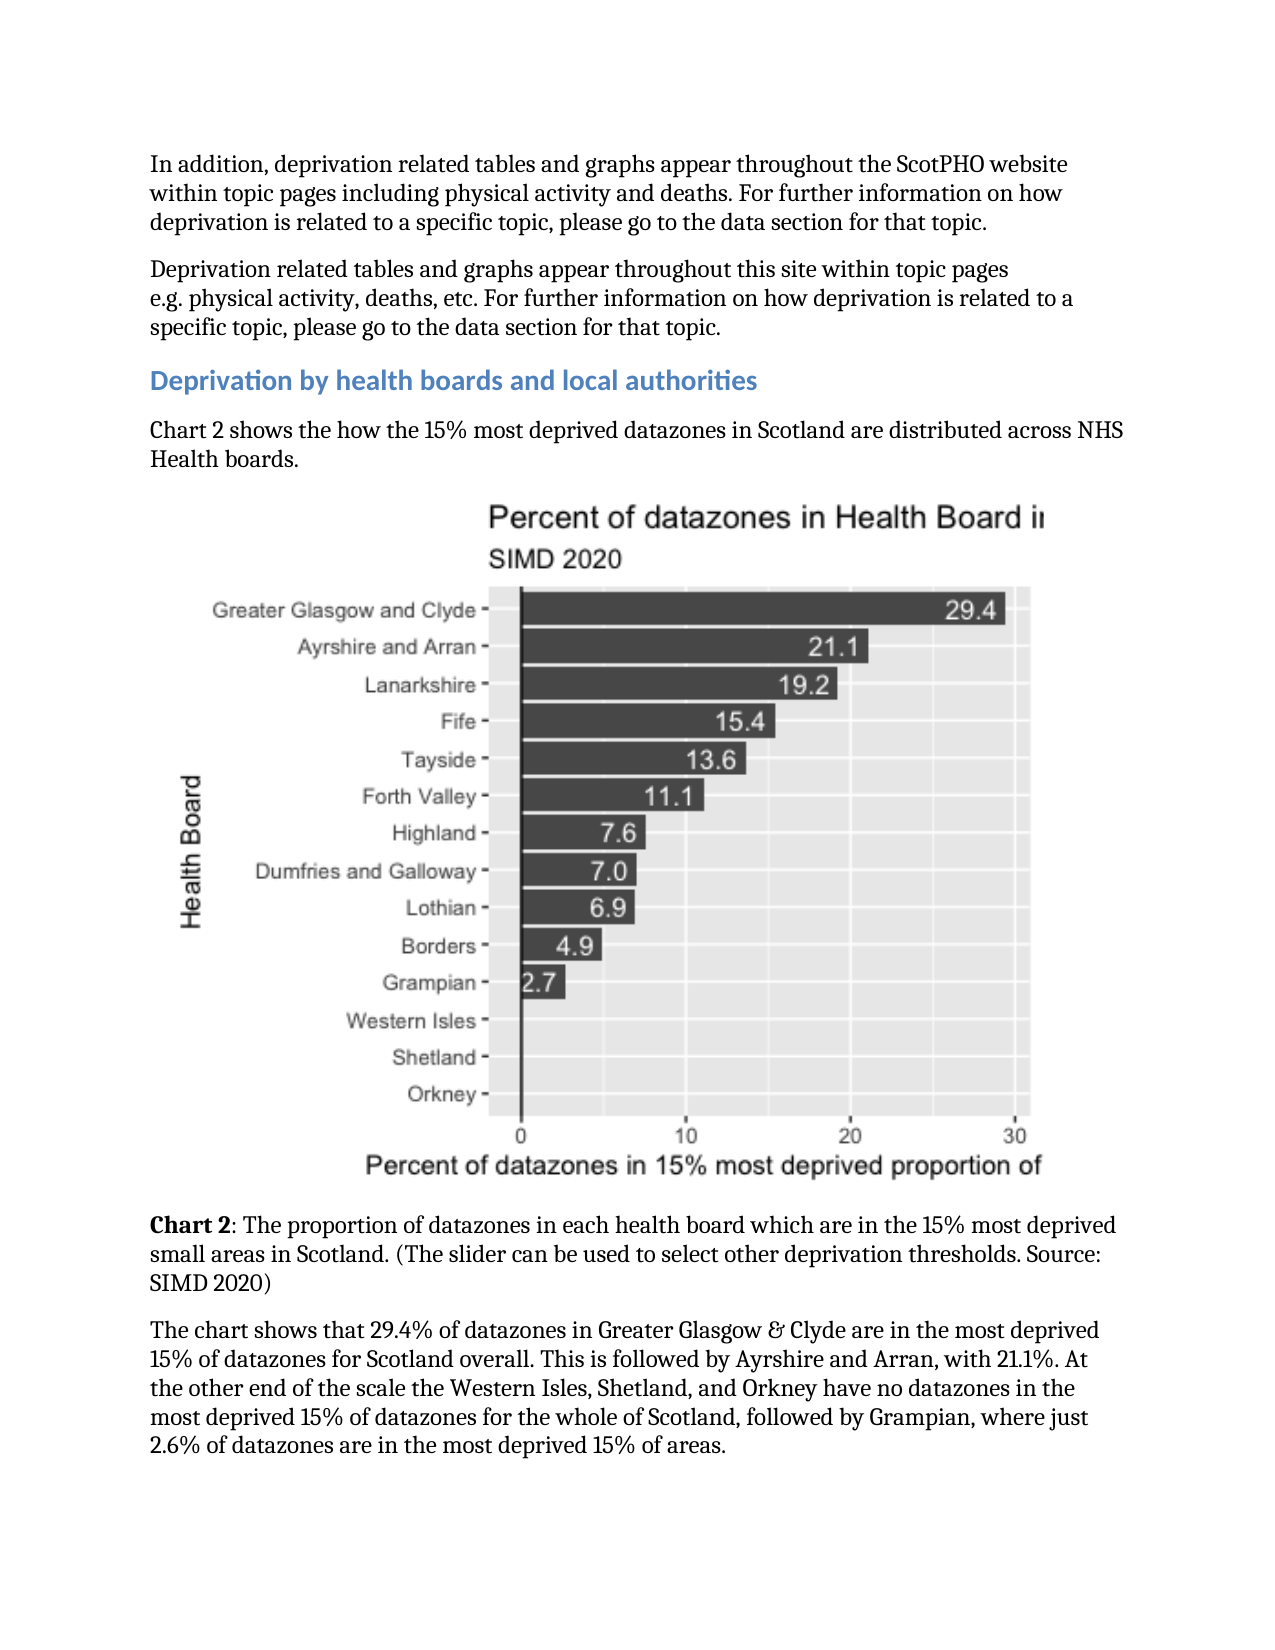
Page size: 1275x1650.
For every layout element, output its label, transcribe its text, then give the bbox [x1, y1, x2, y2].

text Chart 2: The proportion of datazones in each health board which are in the 15% most deprived small areas in Scotland. (The slider can be used to select other deprivation thresholds. Source: SIMD 2020) [150, 1211, 1125, 1298]
text In addition, deprivation related tables and graphs appear throughout the ScotPHO website within topic pages including physical activity and deaths. For further information on how deprivation is related to a specific topic, please go to the data section for that topic. [150, 150, 1125, 236]
text Chart 2 shows the how the 15% most deprived datazones in Scotland are distributed across NHS Health boards. [150, 416, 1125, 474]
picture [168, 492, 1044, 1193]
text Deprivation related tables and graphs appear throughout this site within topic pages e.g. physical activity, deaths, etc. For further information on how deprivation is related to a specific topic, please go to the data section for that topic. [150, 255, 1125, 341]
subtitle Deprivation by health boards and local authorities [150, 362, 1125, 398]
text The chart shows that 29.4% of datazones in Greater Glasgow & Clyde are in the most deprived 15% of datazones for Scotland overall. This is followed by Ayrshire and Arran, with 21.1%. At the other end of the scale the Western Isles, Shetland, and Orkney have no datazones in the most deprived 15% of datazones for the whole of Scotland, followed by Grampian, where just 2.6% of datazones are in the most deprived 15% of areas. [150, 1316, 1125, 1460]
